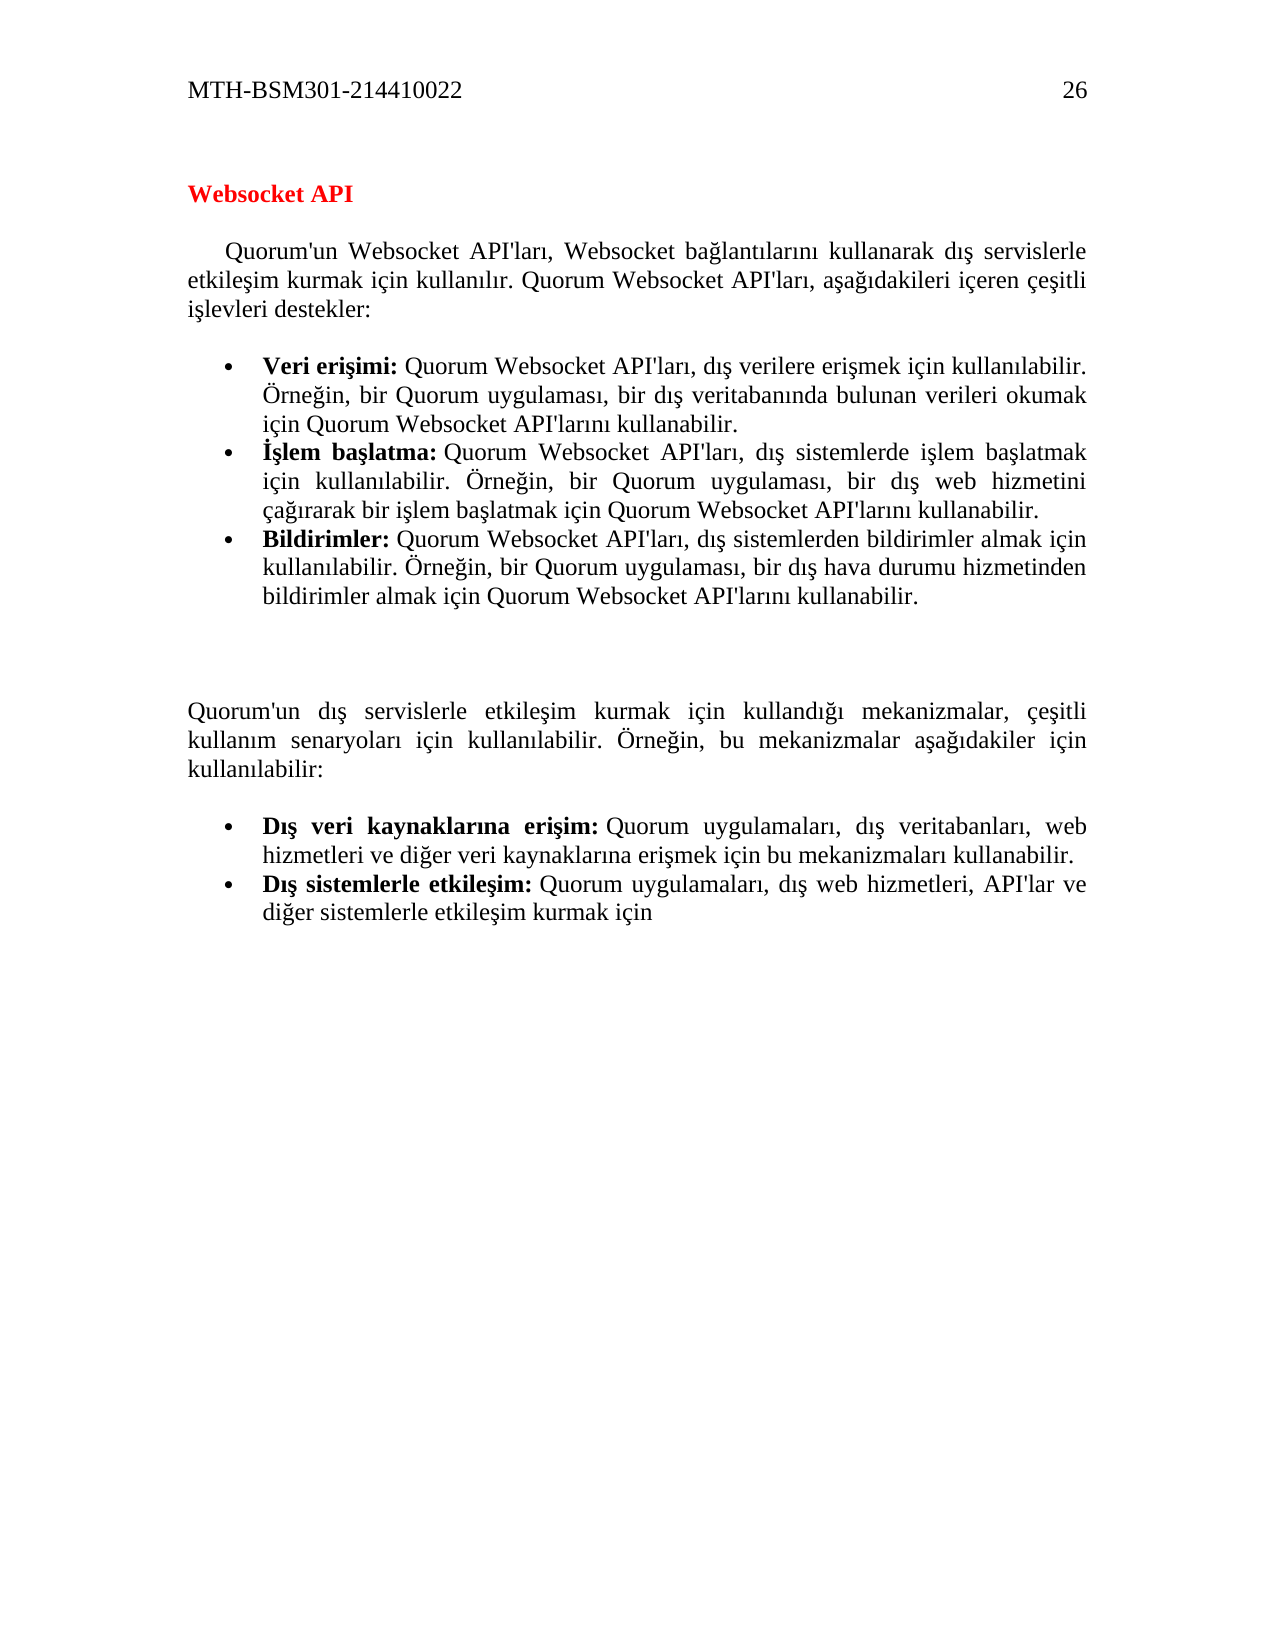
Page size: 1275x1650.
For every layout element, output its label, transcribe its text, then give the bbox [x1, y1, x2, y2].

list Bildirimler: Quorum Websocket API'ları, dış sistemlerden bildirimler almak için kullanılabilir. Örneğin, bir Quorum uygulaması, bir dış hava durumu hizmetinden bildirimler almak için Quorum Websocket API'larını kullanabilir. [225, 524, 1087, 610]
text Quorum'un Websocket API'ları, Websocket bağlantılarını kullanarak dış servislerle etkileşim kurmak için kullanılır. Quorum Websocket API'ları, aşağıdakileri içeren çeşitli işlevleri destekler: [187, 236, 1087, 322]
list İşlem başlatma: Quorum Websocket API'ları, dış sistemlerde işlem başlatmak için kullanılabilir. Örneğin, bir Quorum uygulaması, bir dış web hizmetini çağırarak bir işlem başlatmak için Quorum Websocket API'larını kullanabilir. [225, 437, 1087, 524]
list Dış sistemlerle etkileşim: Quorum uygulamaları, dış web hizmetleri, API'lar ve diğer sistemlerle etkileşim kurmak için [225, 869, 1087, 926]
list Dış veri kaynaklarına erişim: Quorum uygulamaları, dış veritabanları, web hizmetleri ve diğer veri kaynaklarına erişmek için bu mekanizmaları kullanabilir. [225, 811, 1087, 869]
list Veri erişimi: Quorum Websocket API'ları, dış verilere erişmek için kullanılabilir. Örneğin, bir Quorum uygulaması, bir dış veritabanında bulunan verileri okumak için Quorum Websocket API'larını kullanabilir. [225, 351, 1087, 437]
text Websocket API [187, 179, 1087, 207]
text Quorum'un dış servislerle etkileşim kurmak için kullandığı mekanizmalar, çeşitli kullanım senaryoları için kullanılabilir. Örneğin, bu mekanizmalar aşağıdakiler için kullanılabilir: [187, 696, 1087, 782]
